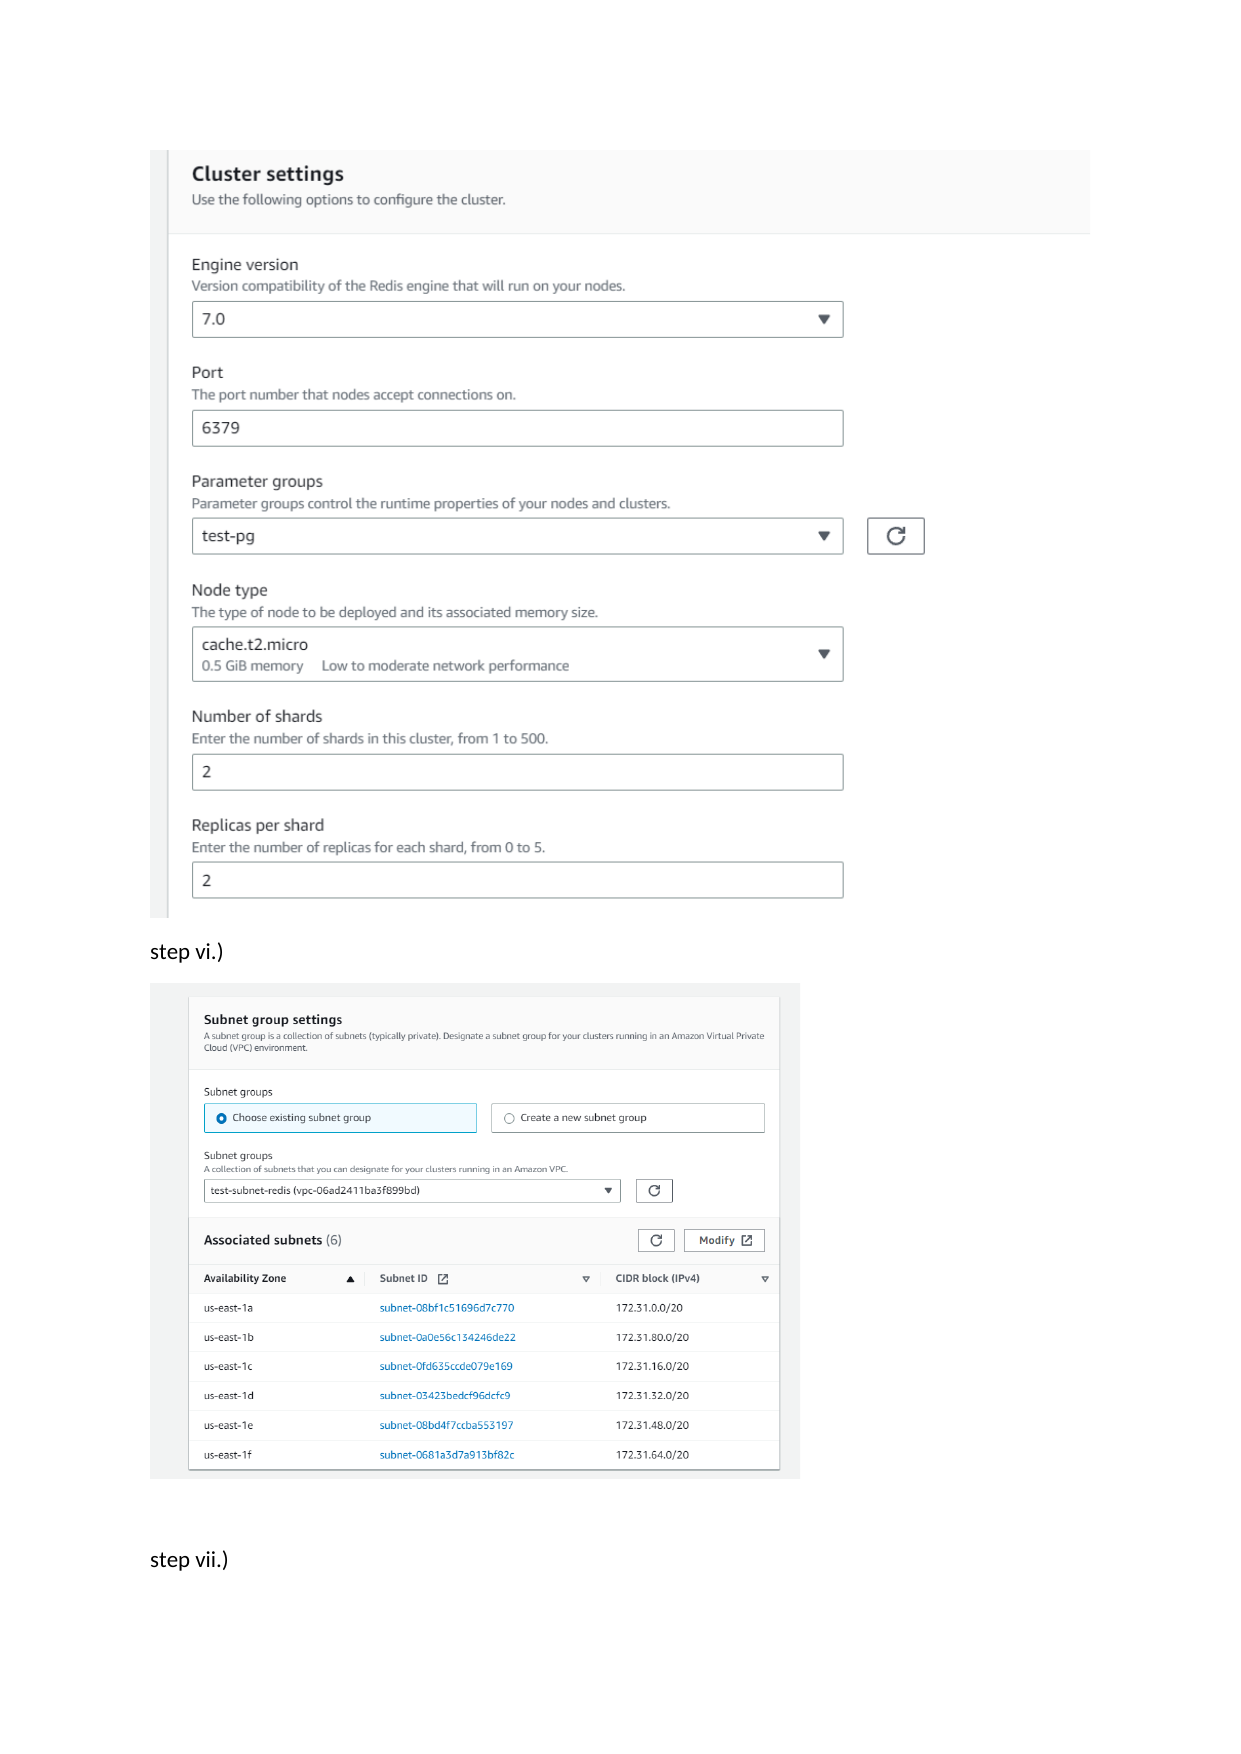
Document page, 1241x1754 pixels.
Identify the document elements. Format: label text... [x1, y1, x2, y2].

picture [150, 983, 800, 1479]
picture [150, 150, 1091, 918]
text step vii.) [150, 1545, 1090, 1573]
text step vi.) [150, 937, 1090, 965]
